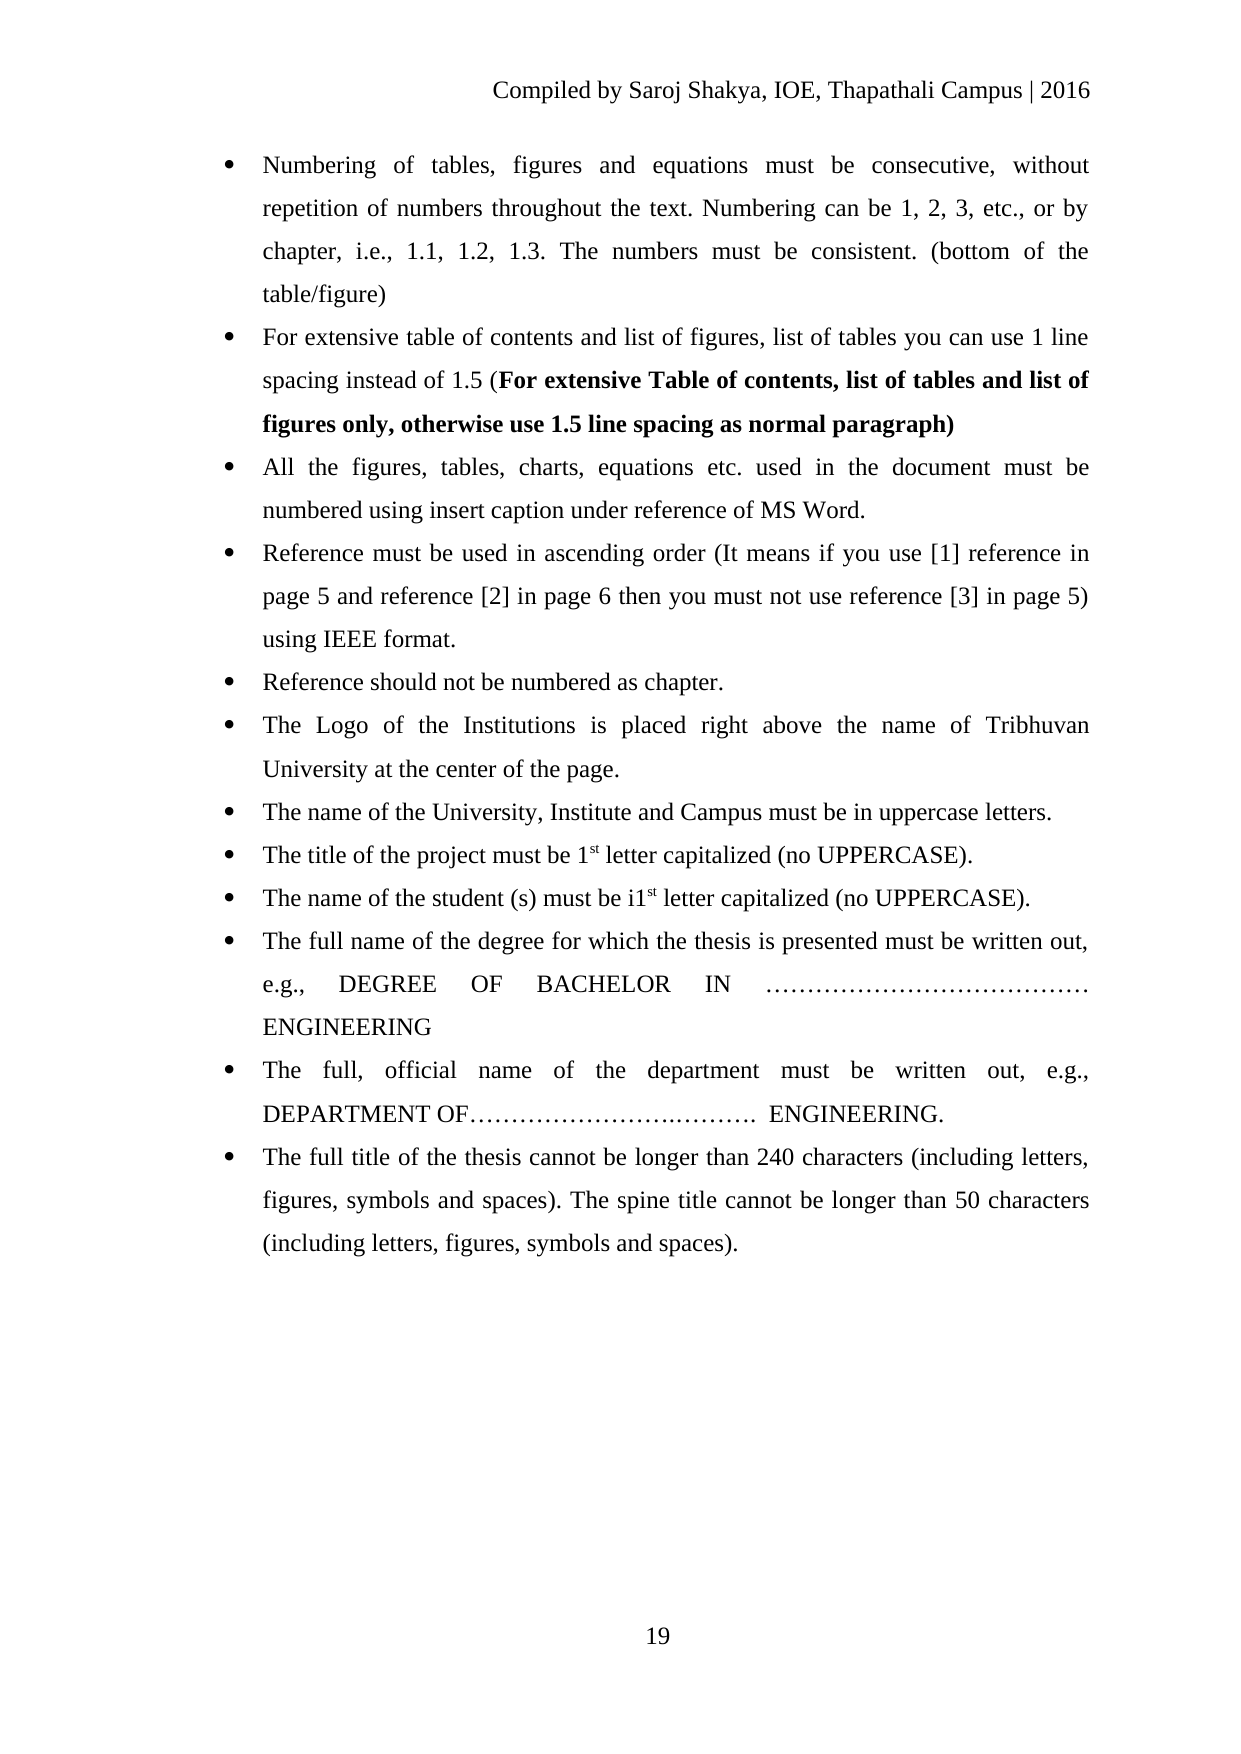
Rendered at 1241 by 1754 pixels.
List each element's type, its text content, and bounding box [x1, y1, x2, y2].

list The name of the University, Institute and Campus must be in uppercase letters. [225, 797, 1090, 826]
list For extensive table of contents and list of figures, list of tables you can use 1 line spacing instead of 1.5 (For extensive Table of contents, list of tables and list of figures only, otherwise use 1.5 line spacing as normal paragraph) [225, 322, 1090, 437]
list Reference should not be numbered as chapter. [225, 667, 1090, 696]
list Reference must be used in ascending order (It means if you use [1] reference in page 5 and reference [2] in page 6 then you must not use reference [3] in page 5) using IEEE format. [225, 538, 1090, 653]
list The name of the student (s) must be i1st letter capitalized (no UPPERCASE). [225, 883, 1090, 912]
list All the figures, tables, charts, equations etc. used in the document must be numbered using insert caption under reference of MS Word. [225, 452, 1090, 524]
list The full title of the thesis cannot be longer than 240 characters (including letters, figures, symbols and spaces). The spine title cannot be longer than 50 characters (including letters, figures, symbols and spaces). [225, 1142, 1090, 1257]
list The Logo of the Institutions is placed right above the name of Tribhuvan University at the center of the page. [225, 711, 1090, 782]
list The title of the project must be 1st letter capitalized (no UPPERCASE). [225, 840, 1090, 869]
list The full name of the degree for which the thesis is presented must be written out, e.g., DEGREE OF BACHELOR IN ………………………………… ENGINEERING [225, 926, 1090, 1041]
list Numbering of tables, figures and equations must be consecutive, without repetition of numbers throughout the text. Numbering can be 1, 2, 3, etc., or by chapter, i.e., 1.1, 1.2, 1.3. The numbers must be consistent. (bottom of the table/figure) [225, 150, 1090, 308]
list The full, official name of the department must be written out, e.g., DEPARTMENT OF…………………….………. ENGINEERING. [225, 1056, 1090, 1127]
